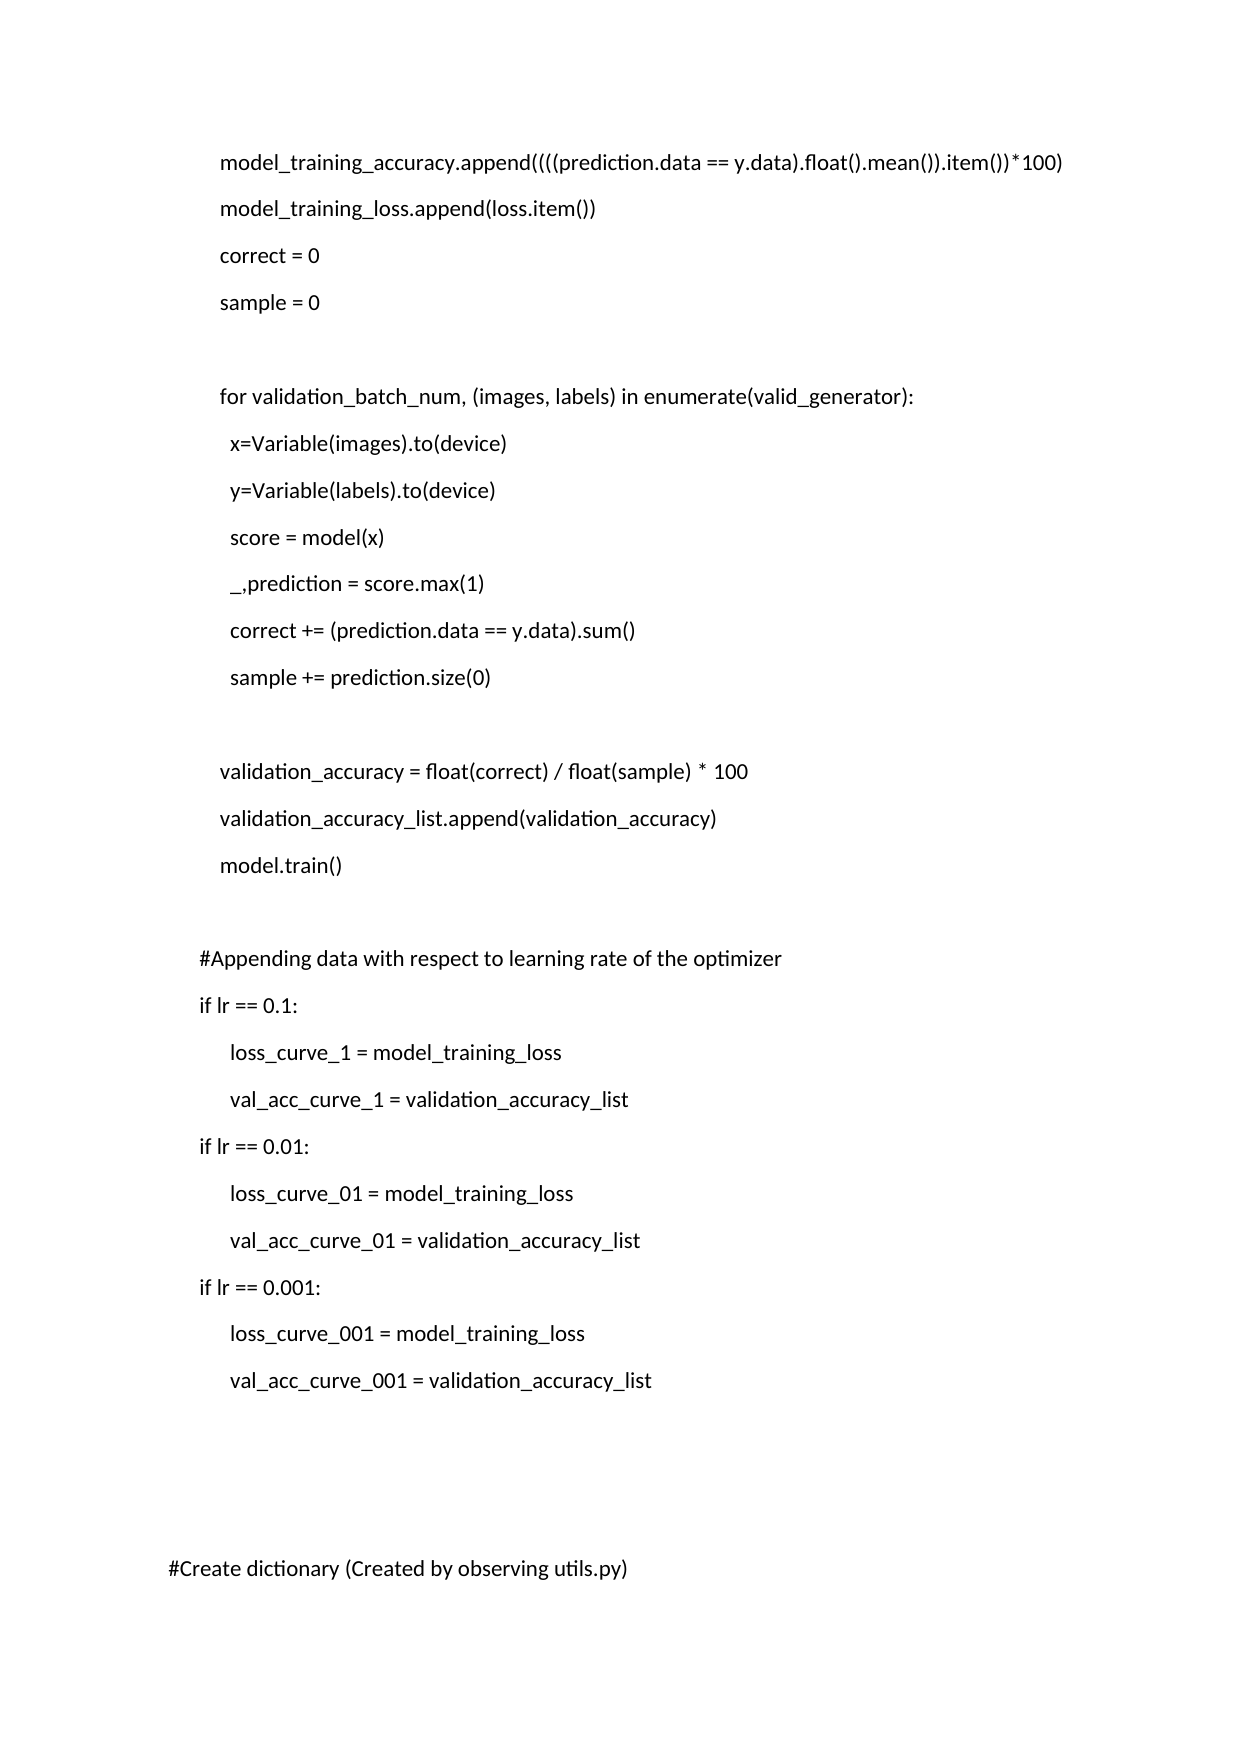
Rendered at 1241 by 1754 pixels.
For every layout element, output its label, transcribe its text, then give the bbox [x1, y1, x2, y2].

text val_acc_curve_01 = validation_accuracy_list [148, 1226, 1093, 1254]
text correct = 0 [148, 241, 1093, 269]
text sample = 0 [148, 288, 1093, 316]
text #Create dictionary (Created by observing utils.py) [148, 1554, 1093, 1582]
text if lr == 0.01: [148, 1132, 1093, 1160]
text _,prediction = score.max(1) [148, 569, 1093, 597]
text val_acc_curve_1 = validation_accuracy_list [148, 1085, 1093, 1113]
text correct += (prediction.data == y.data).sum() [148, 616, 1093, 644]
text val_acc_curve_001 = validation_accuracy_list [148, 1366, 1093, 1394]
text validation_accuracy = float(correct) / float(sample) * 100 [148, 757, 1093, 785]
text #Appending data with respect to learning rate of the optimizer [148, 944, 1093, 972]
text model_training_accuracy.append((((prediction.data == y.data).float().mean()).item())*100) [148, 148, 1093, 176]
text model.train() [148, 851, 1093, 879]
text score = model(x) [148, 523, 1093, 551]
text if lr == 0.1: [148, 991, 1093, 1019]
text y=Variable(labels).to(device) [148, 476, 1093, 504]
text for validation_batch_num, (images, labels) in enumerate(valid_generator): [148, 382, 1093, 410]
text validation_accuracy_list.append(validation_accuracy) [148, 804, 1093, 832]
text loss_curve_001 = model_training_loss [148, 1319, 1093, 1347]
text model_training_loss.append(loss.item()) [148, 194, 1093, 222]
text x=Variable(images).to(device) [148, 429, 1093, 457]
text sample += prediction.size(0) [148, 663, 1093, 691]
text loss_curve_01 = model_training_loss [148, 1179, 1093, 1207]
text loss_curve_1 = model_training_loss [148, 1038, 1093, 1066]
text if lr == 0.001: [148, 1273, 1093, 1301]
